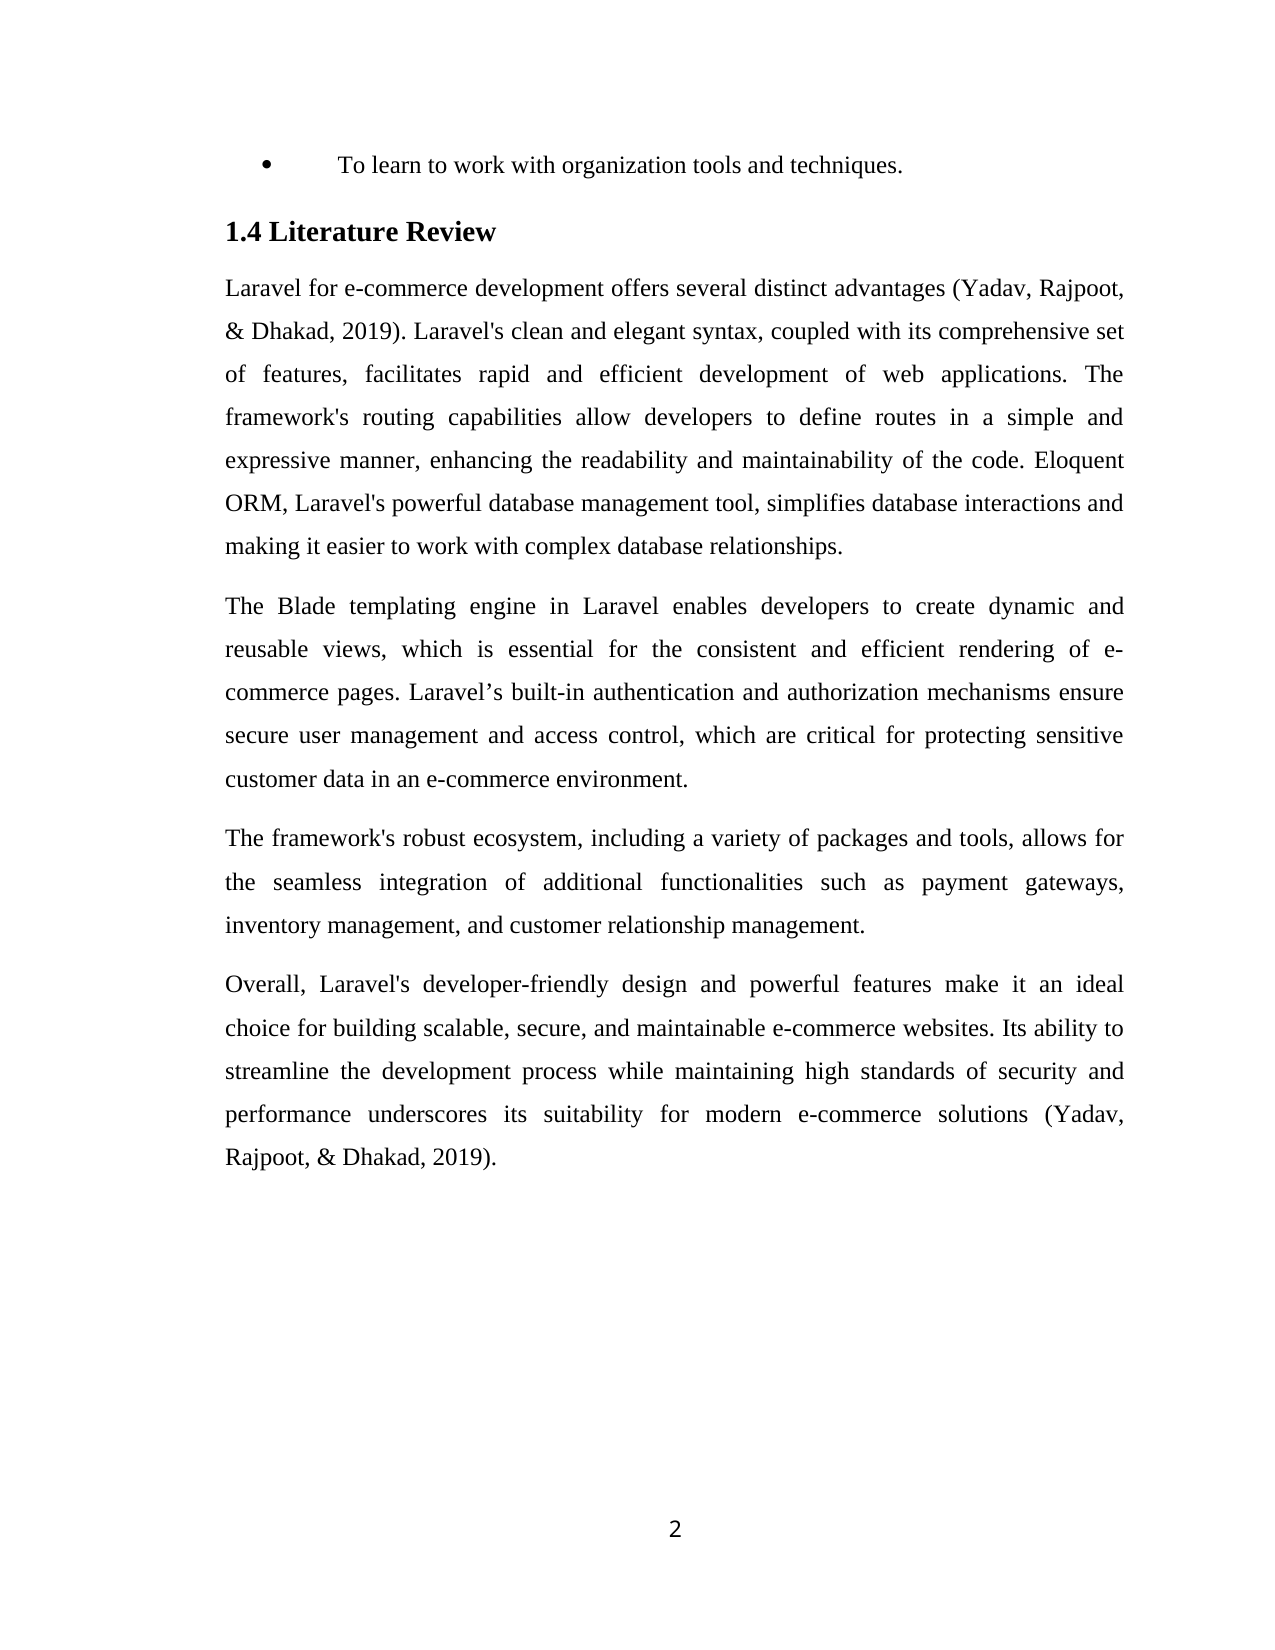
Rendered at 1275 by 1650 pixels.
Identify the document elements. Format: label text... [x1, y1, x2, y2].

text Overall, Laravel's developer-friendly design and powerful features make it an ideal choice for building scalable, secure, and maintainable e-commerce websites. Its ability to streamline the development process while maintaining high standards of security and performance underscores its suitability for modern e-commerce solutions (Yadav, Rajpoot, & Dhakad, 2019). [225, 969, 1125, 1171]
text The Blade templating engine in Laravel enables developers to create dynamic and reusable views, which is essential for the consistent and efficient rendering of e-commerce pages. Laravel’s built-in authentication and authorization mechanisms ensure secure user management and access control, which are critical for protecting sensitive customer data in an e-commerce environment. [225, 591, 1125, 792]
list To learn to work with organization tools and techniques. [262, 150, 1125, 179]
text Laravel for e-commerce development offers several distinct advantages (Yadav, Rajpoot, & Dhakad, 2019). Laravel's clean and elegant syntax, coupled with its comprehensive set of features, facilitates rapid and efficient development of web applications. The framework's routing capabilities allow developers to define routes in a simple and expressive manner, enhancing the readability and maintainability of the code. Eloquent ORM, Laravel's powerful database management tool, simplifies database interactions and making it easier to work with complex database relationships. [225, 273, 1125, 560]
text The framework's robust ecosystem, including a variety of packages and tools, allows for the seamless integration of additional functionalities such as payment gateways, inventory management, and customer relationship management. [225, 823, 1125, 938]
subtitle 1.4 Literature Review [225, 214, 1125, 247]
